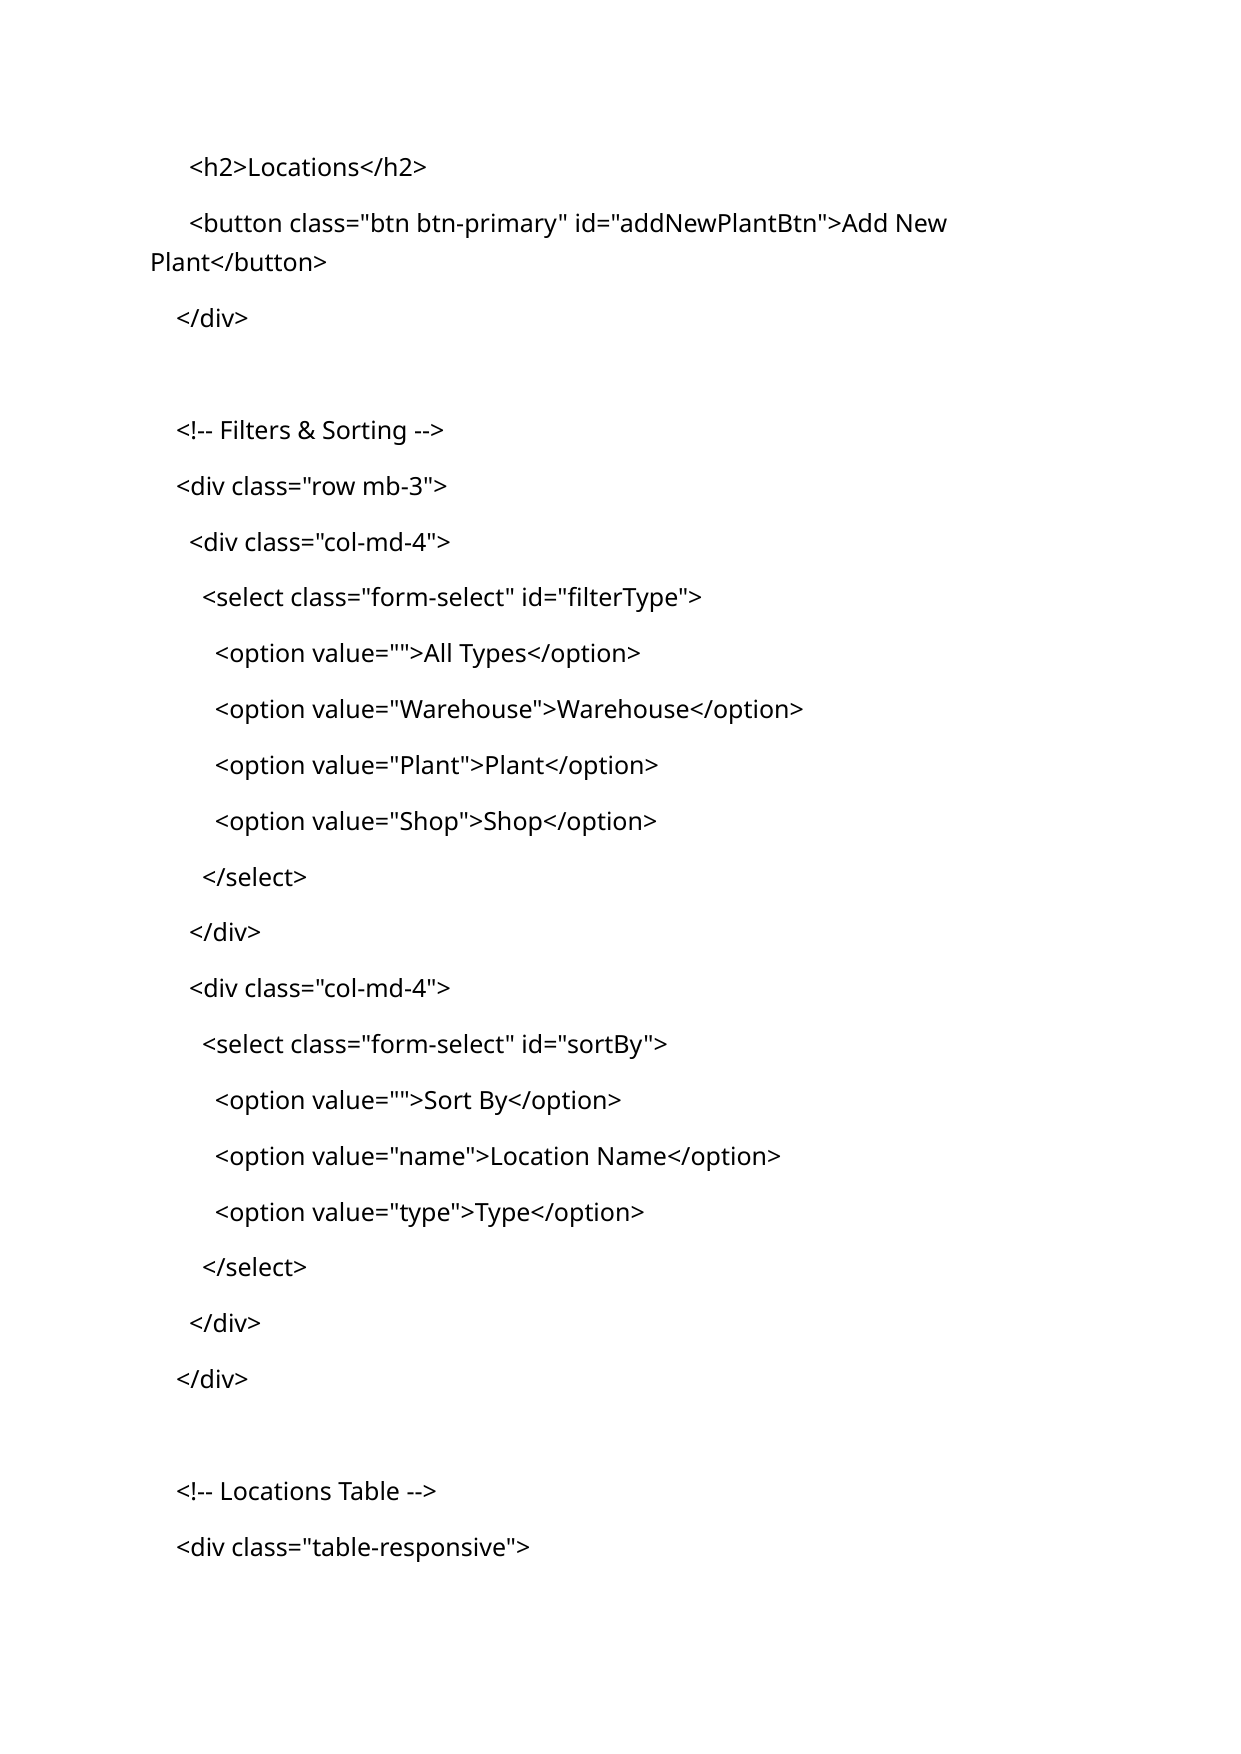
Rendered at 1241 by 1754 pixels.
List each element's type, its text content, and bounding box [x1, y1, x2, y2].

text <select class="form-select" id="filterType"> [150, 580, 1090, 614]
text </div> [150, 1306, 1090, 1340]
text </select> [150, 859, 1090, 893]
text <option value="name">Location Name</option> [150, 1138, 1090, 1172]
text <option value="">All Types</option> [150, 636, 1090, 670]
text </div> [150, 1362, 1090, 1396]
text <div class="col-md-4"> [150, 971, 1090, 1005]
text <option value="">Sort By</option> [150, 1082, 1090, 1117]
text <h2>Locations</h2> [150, 150, 1090, 184]
text <option value="type">Type</option> [150, 1194, 1090, 1228]
text <button class="btn btn-primary" id="addNewPlantBtn">Add New Plant</button> [150, 206, 1090, 279]
text <option value="Warehouse">Warehouse</option> [150, 692, 1090, 726]
text <div class="col-md-4"> [150, 524, 1090, 558]
text <option value="Plant">Plant</option> [150, 747, 1090, 782]
text <!-- Filters & Sorting --> [150, 412, 1090, 447]
text <select class="form-select" id="sortBy"> [150, 1027, 1090, 1061]
text </select> [150, 1250, 1090, 1284]
text <option value="Shop">Shop</option> [150, 803, 1090, 837]
text <div class="table-responsive"> [150, 1529, 1090, 1563]
text </div> [150, 915, 1090, 949]
text <!-- Locations Table --> [150, 1473, 1090, 1507]
text </div> [150, 301, 1090, 335]
text <div class="row mb-3"> [150, 468, 1090, 502]
